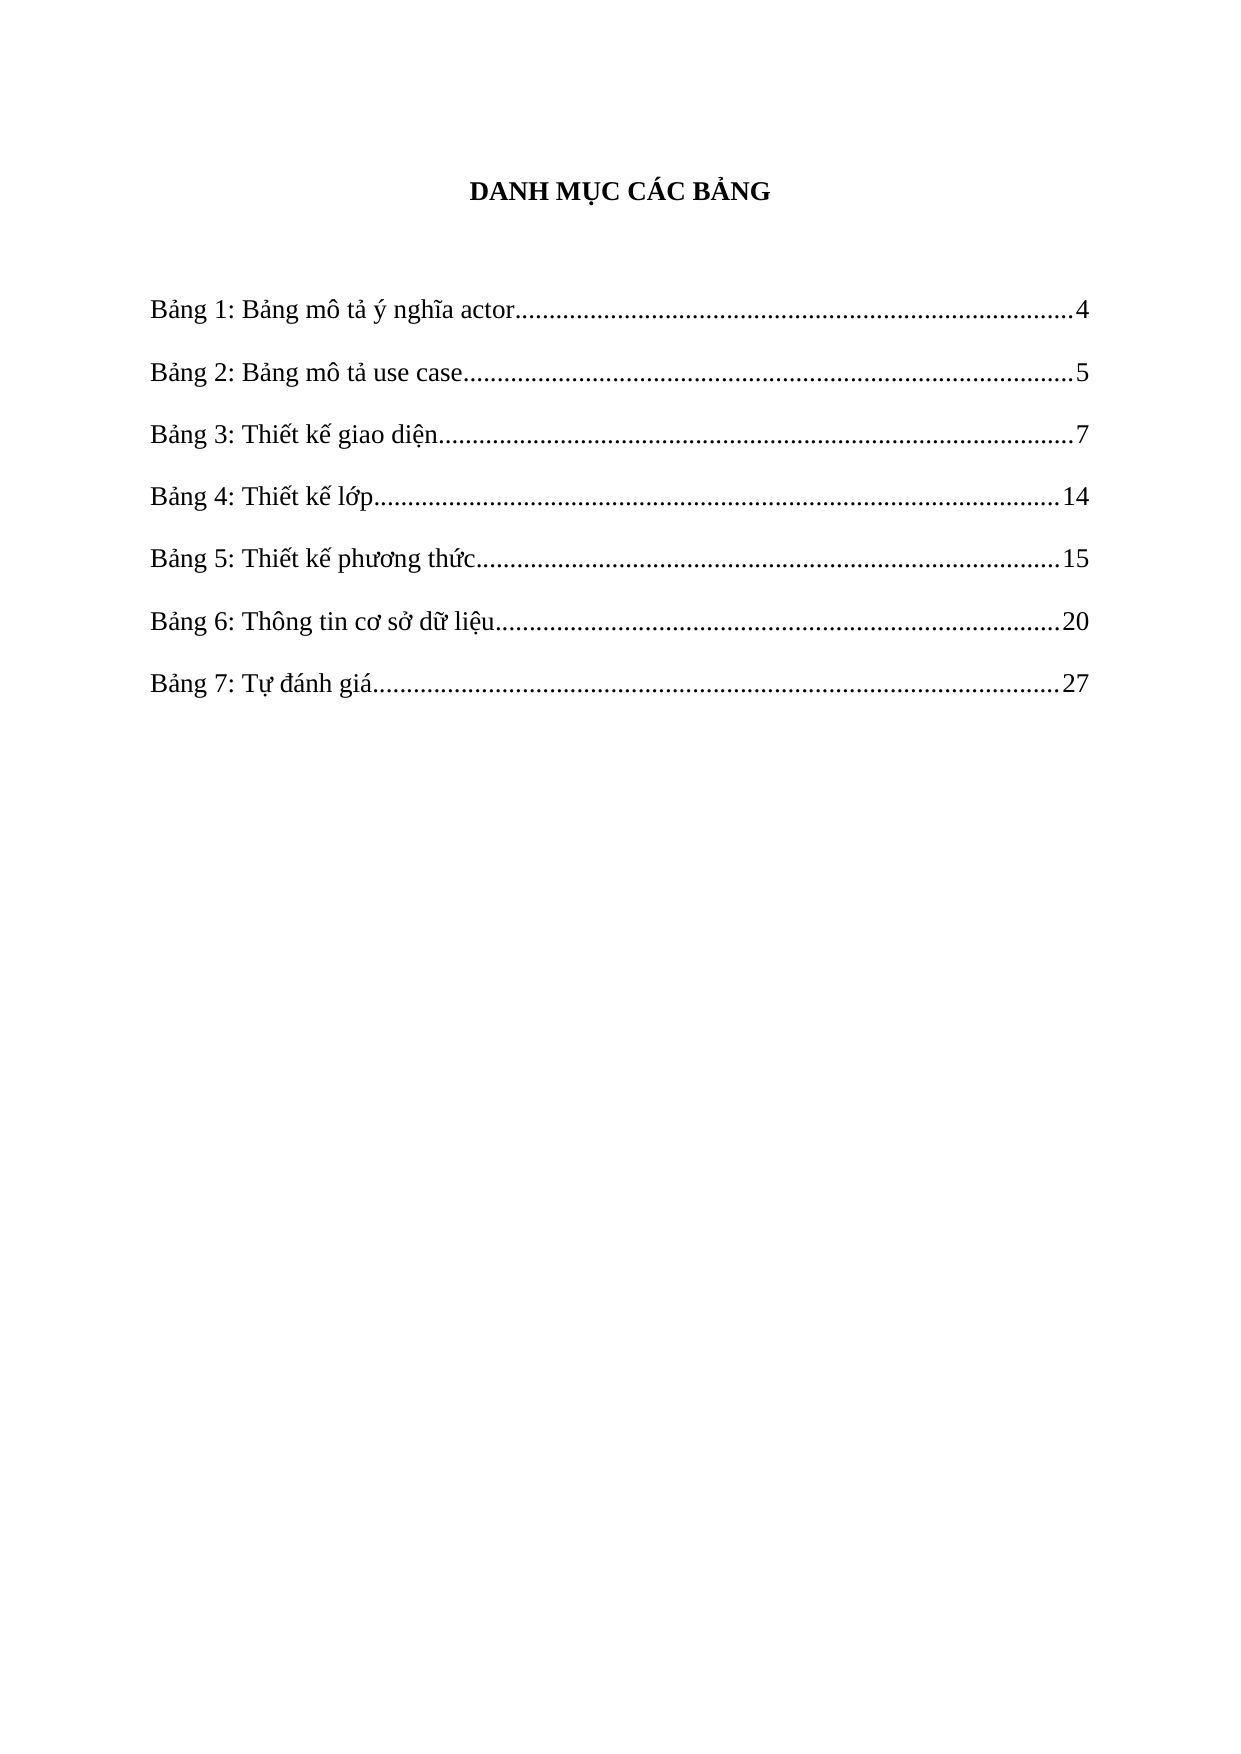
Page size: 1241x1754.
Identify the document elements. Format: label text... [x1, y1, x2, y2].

text Bảng 2: Bảng mô tả use case 5 [150, 356, 1090, 387]
text DANH MỤC CÁC BẢNG [150, 175, 1090, 206]
text Bảng 1: Bảng mô tả ý nghĩa actor 4 [150, 293, 1090, 324]
text Bảng 6: Thông tin cơ sở dữ liệu 20 [150, 605, 1090, 636]
text Bảng 4: Thiết kế lớp 14 [150, 480, 1090, 511]
text Bảng 7: Tự đánh giá 27 [150, 667, 1090, 698]
text Bảng 3: Thiết kế giao diện 7 [150, 418, 1090, 449]
text Bảng 5: Thiết kế phương thức 15 [150, 542, 1090, 574]
